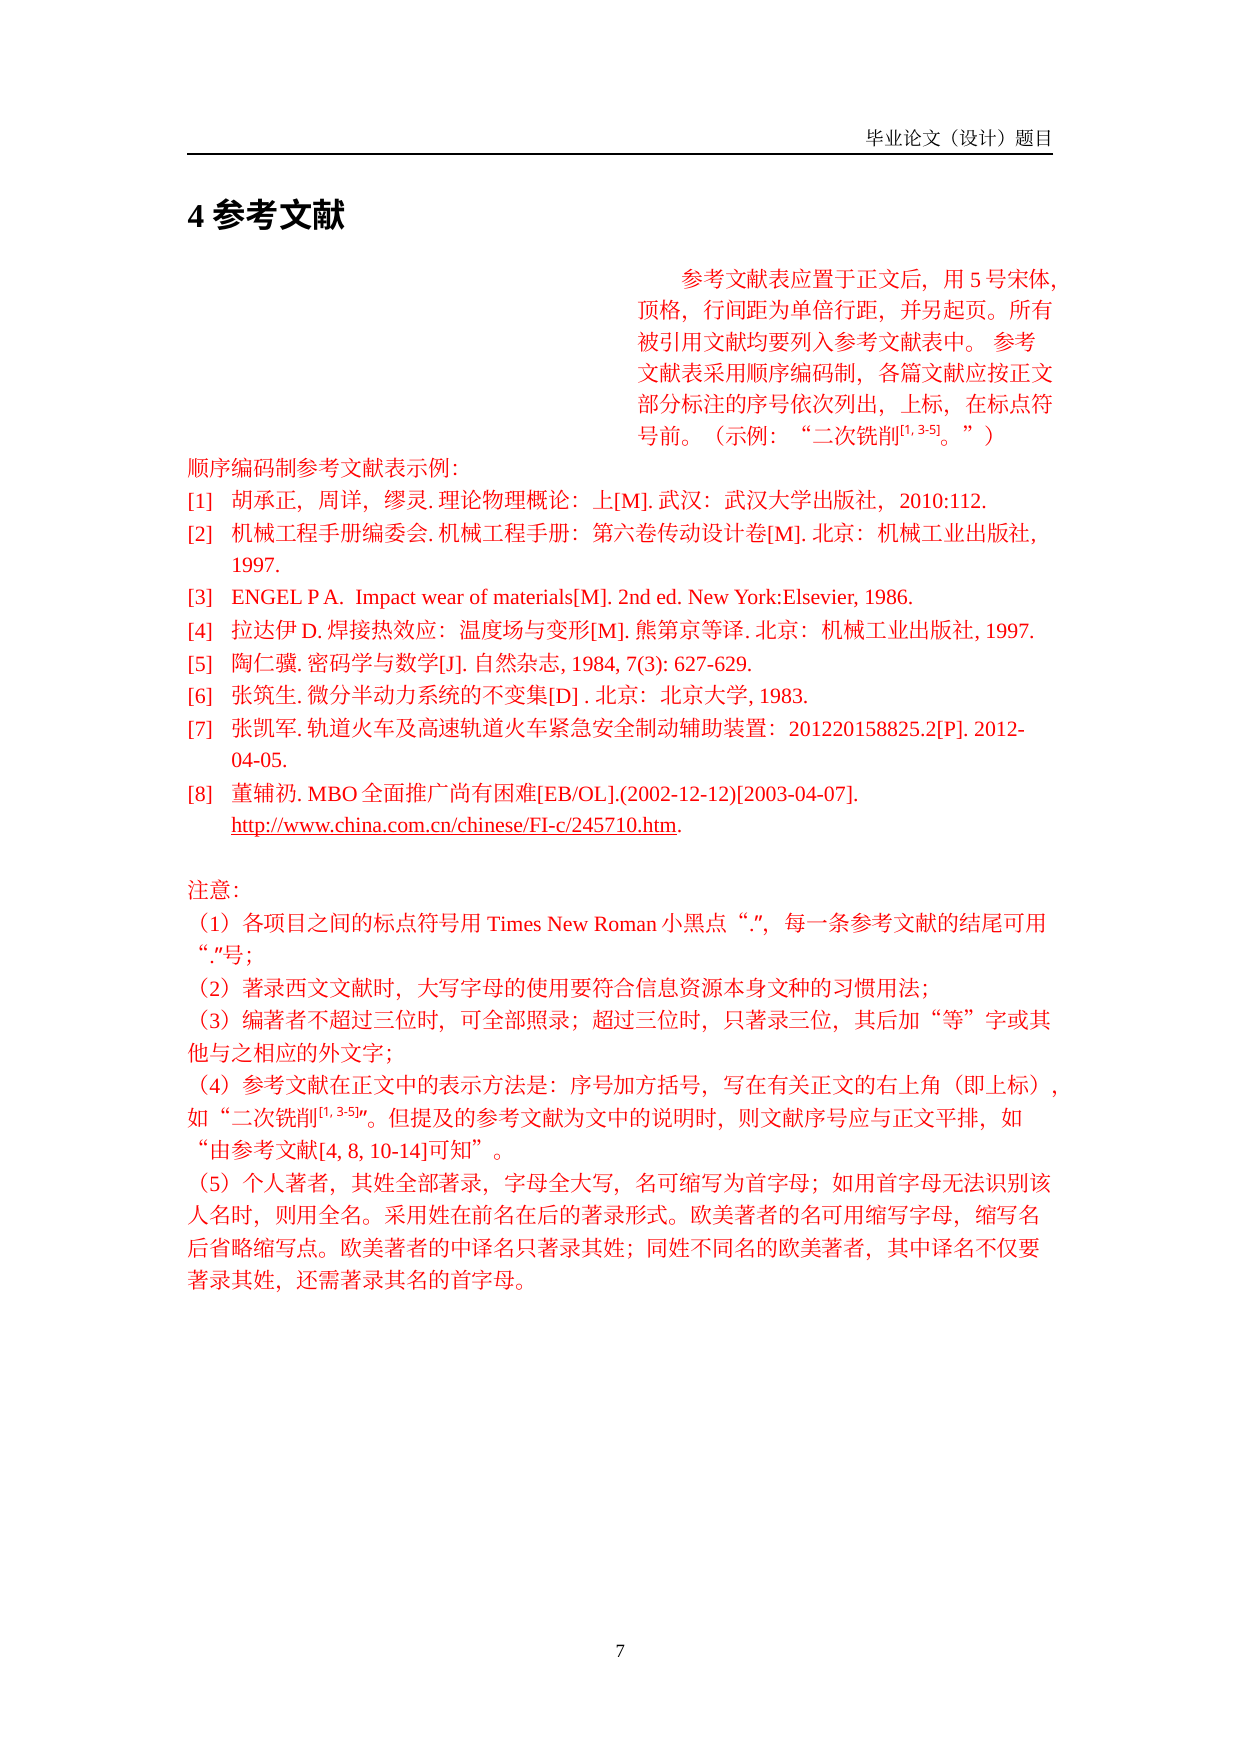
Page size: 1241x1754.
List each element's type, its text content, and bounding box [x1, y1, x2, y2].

text （3）编著者不超过三位时，可全部照录；超过三位时，只著录三位，其后加“等”字或其他与之相应的外文字； [187, 1003, 1053, 1068]
text 参考文献表应置于正文后，用5号宋体，顶格，行间距为单倍行距，并另起页。所有被引用文献均要列入参考文献表中。 参考文献表采用顺序编码制，各篇文献应按正文部分标注的序号依次列出，上标，在标点符号前。（示例：“二次铣削[1, 3-5]。”） [637, 262, 1053, 451]
list 胡承正，周详，缪灵. 理论物理概论：上[M]. 武汉：武汉大学出版社，2010:112. [187, 483, 1053, 516]
list 董辅礽. MBO全面推广尚有困难[EB/OL].()[]. http://www.china.com.cn/chinese/FI-c/245710.htm. [187, 776, 1053, 841]
text 顺序编码制参考文献表示例： [187, 451, 1053, 483]
subtitle 4 参考文献 [187, 181, 1053, 246]
list 机械工程手册编委会. 机械工程手册：第六卷传动设计卷[M]. 北京：机械工业出版社, 1997. [187, 516, 1053, 581]
text （4）参考文献在正文中的表示方法是：序号加方括号，写在有关正文的右上角（即上标），如“二次铣削[1, 3-5]”。但提及的参考文献为文中的说明时，则文献序号应与正文平排，如“由参考文献[4, 8, 10-14]可知”。 [187, 1068, 1053, 1166]
list ENGEL P A. Impact wear of materials[M]. 2nd ed. :Elsevier, 1986. [187, 581, 1053, 613]
list 张筑生. 微分半动力系统的不变集[D] . 北京：北京大学, 1983. [187, 678, 1053, 711]
text （1）各项目之间的标点符号用Times New Roman小黑点“.”，每一条参考文献的结尾可用“.”号； [187, 906, 1053, 971]
list 拉达伊D. 焊接热效应：温度场与变形[M]. 熊第京等译. 北京：机械工业出版社, 1997. [187, 613, 1053, 646]
list 陶仁骥. 密码学与数学[J]. 自然杂志, 1984, 7(3): 627-629. [187, 646, 1053, 678]
list 张凯军. 轨道火车及高速轨道火车紧急安全制动辅助装置：201220158825.2[P]. . [187, 711, 1053, 776]
text 注意： [187, 873, 1053, 906]
text （5）个人著者，其姓全部著录，字母全大写，名可缩写为首字母；如用首字母无法识别该人名时，则用全名。采用姓在前名在后的著录形式。欧美著者的名可用缩写字母，缩写名后省略缩写点。欧美著者的中译名只著录其姓；同姓不同名的欧美著者，其中译名不仅要著录其姓，还需著录其名的首字母。 [187, 1166, 1053, 1296]
text （2）著录西文文献时，大写字母的使用要符合信息资源本身文种的习惯用法； [187, 971, 1053, 1003]
